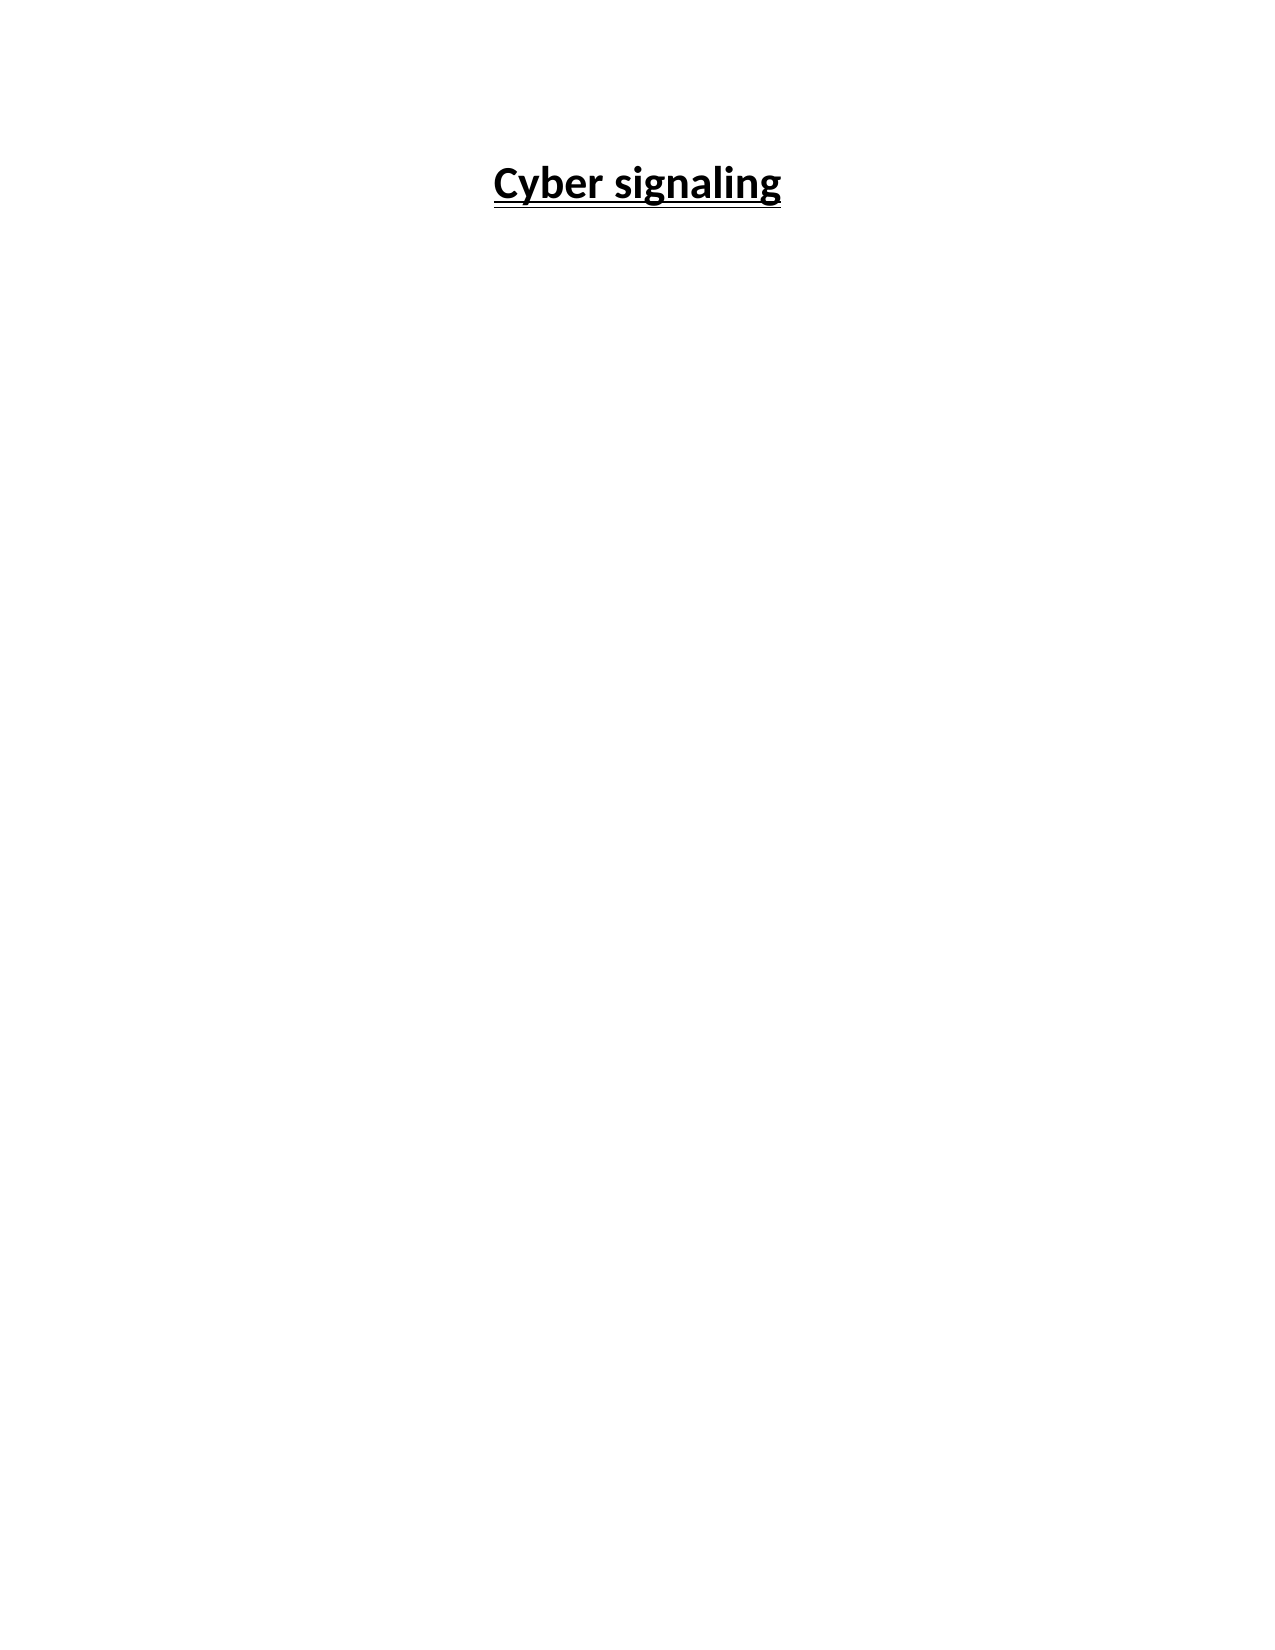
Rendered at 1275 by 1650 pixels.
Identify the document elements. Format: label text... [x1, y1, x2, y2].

subtitle Cyber signaling [150, 154, 1125, 210]
